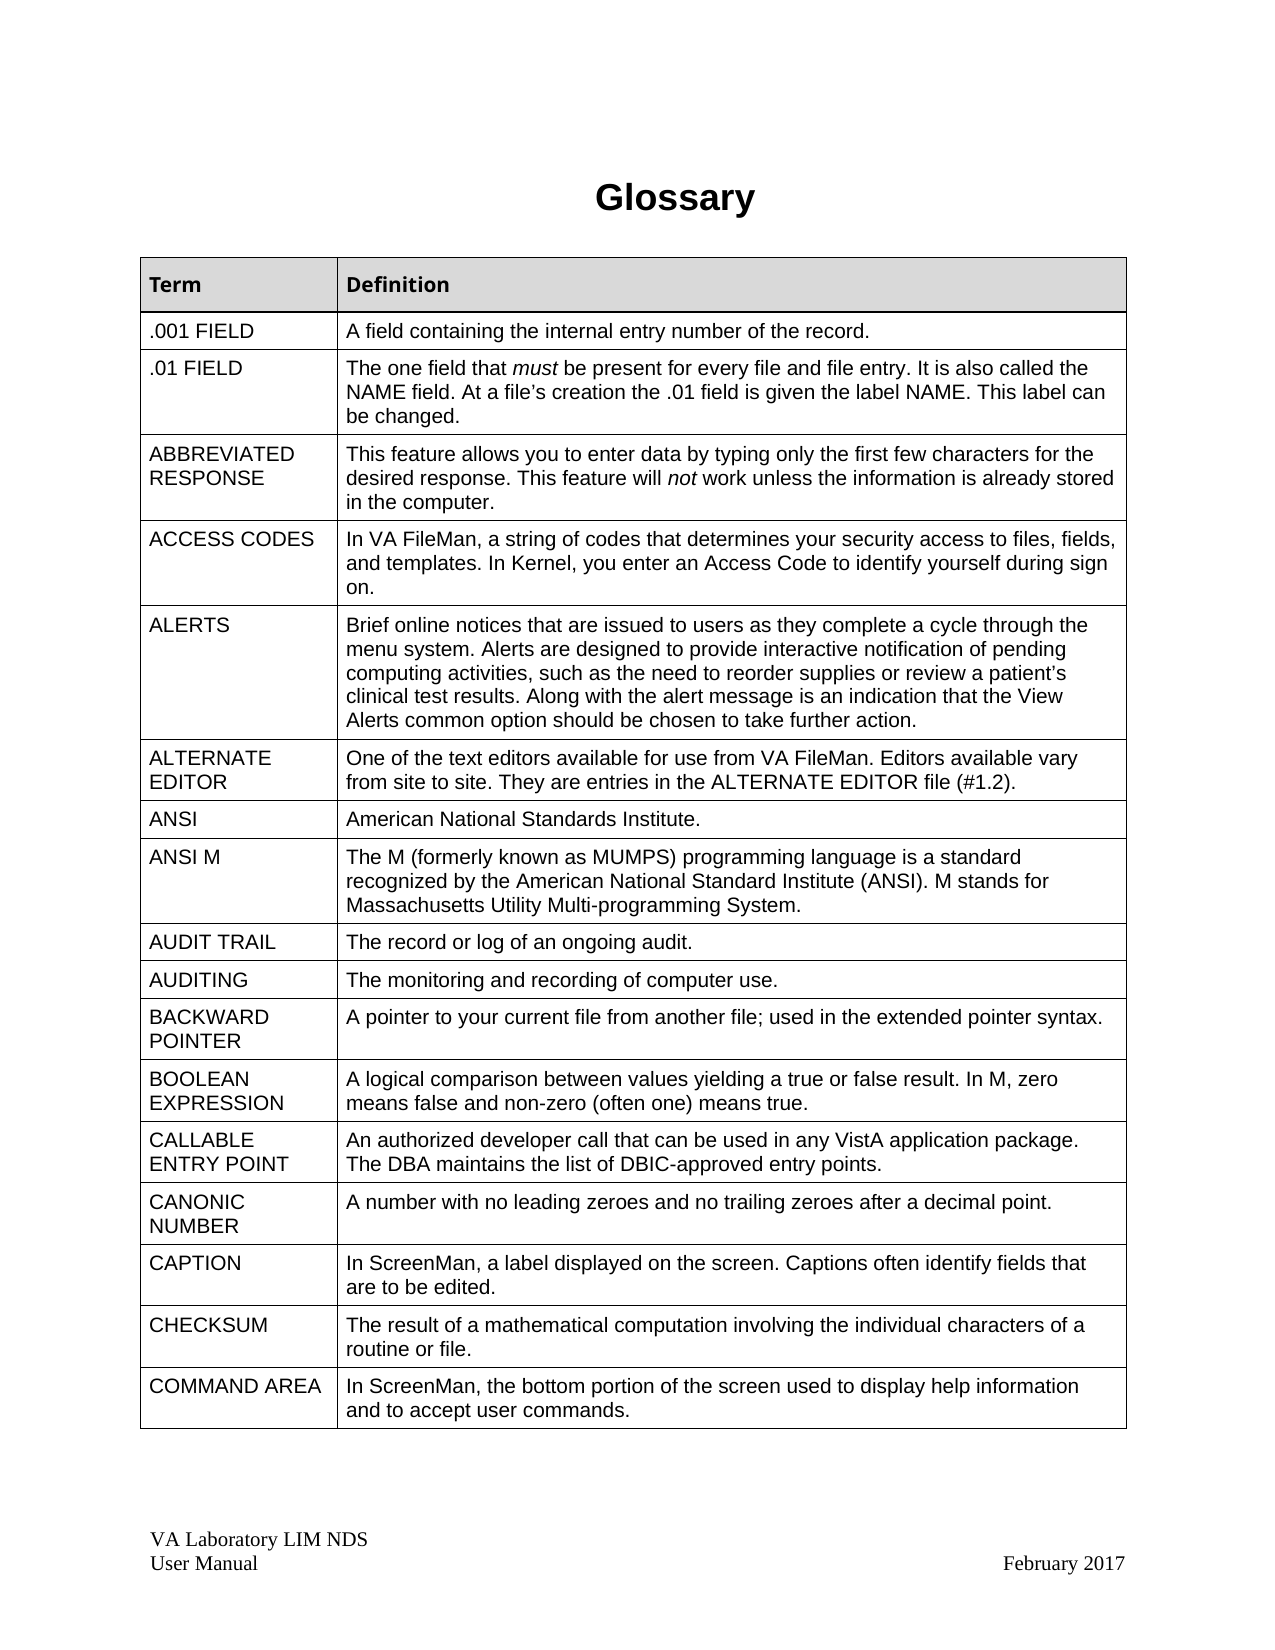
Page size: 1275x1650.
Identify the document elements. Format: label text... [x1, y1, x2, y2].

table_cell CAPTION [141, 1245, 337, 1305]
table_cell One of the text editors available for use from VA FileMan. Editors available vary from site to site. They are entries in the ALTERNATE EDITOR file (#1.2). [338, 740, 1126, 800]
table_cell CANONIC NUMBER [141, 1183, 337, 1244]
table_cell A logical comparison between values yielding a true or false result. In M, zero means false and non-zero (often one) means true. [338, 1060, 1126, 1121]
table_cell AUDITING [141, 961, 337, 998]
table_cell A pointer to your current file from another file; used in the extended pointer syntax. [338, 999, 1126, 1059]
table_cell This feature allows you to enter data by typing only the first few characters for the desired response. This feature will not work unless the information is already stored in the computer. [338, 435, 1126, 520]
table_cell A number with no leading zeroes and no trailing zeroes after a decimal point. [338, 1183, 1126, 1244]
table_cell An authorized developer call that can be used in any VistA application package. The DBA maintains the list of DBIC-approved entry points. [338, 1122, 1126, 1182]
table_cell CHECKSUM [141, 1306, 337, 1367]
table_cell The result of a mathematical computation involving the individual characters of a routine or file. [338, 1306, 1126, 1367]
table_cell ACCESS CODES [141, 521, 337, 605]
table_cell American National Standards Institute. [338, 801, 1126, 837]
table_cell Brief online notices that are issued to users as they complete a cycle through the menu system. Alerts are designed to provide interactive notification of pending computing activities, such as the need to reorder supplies or review a patient’s clinical test results. Along with the alert message is an indication that the View Alerts common option should be chosen to take further action. [338, 606, 1126, 738]
table_cell ALTERNATE EDITOR [141, 740, 337, 800]
table_cell In ScreenMan, the bottom portion of the screen used to display help information and to accept user commands. [338, 1368, 1126, 1428]
table_header Definition [338, 258, 1126, 311]
table_cell AUDIT TRAIL [141, 924, 337, 960]
table_cell .001 FIELD [141, 313, 337, 349]
table_cell The one field that must be present for every file and file entry. It is also called the NAME field. At a file’s creation the .01 field is given the label NAME. This label can be changed. [338, 350, 1126, 434]
table_cell BACKWARD POINTER [141, 999, 337, 1059]
table_cell .01 FIELD [141, 350, 337, 434]
table_cell BOOLEAN EXPRESSION [141, 1060, 337, 1121]
table_cell ANSI [141, 801, 337, 837]
table_cell ALERTS [141, 606, 337, 738]
table_cell The record or log of an ongoing audit. [338, 924, 1126, 960]
table_cell A field containing the internal entry number of the record. [338, 313, 1126, 349]
table_cell CALLABLE ENTRY POINT [141, 1122, 337, 1182]
table_cell In VA FileMan, a string of codes that determines your security access to files, fields, and templates. In Kernel, you enter an Access Code to identify yourself during sign on. [338, 521, 1126, 605]
table_cell ANSI M [141, 839, 337, 923]
table_cell The monitoring and recording of computer use. [338, 961, 1126, 998]
table_cell ABBREVIATED RESPONSE [141, 435, 337, 520]
table_cell The M (formerly known as MUMPS) programming language is a standard recognized by the American National Standard Institute (ANSI). M stands for Massachusetts Utility Multi-programming System. [338, 839, 1126, 923]
table_cell COMMAND AREA [141, 1368, 337, 1428]
subtitle Glossary [187, 175, 1125, 218]
table_header Term [141, 258, 337, 311]
table_cell In ScreenMan, a label displayed on the screen. Captions often identify fields that are to be edited. [338, 1245, 1126, 1305]
